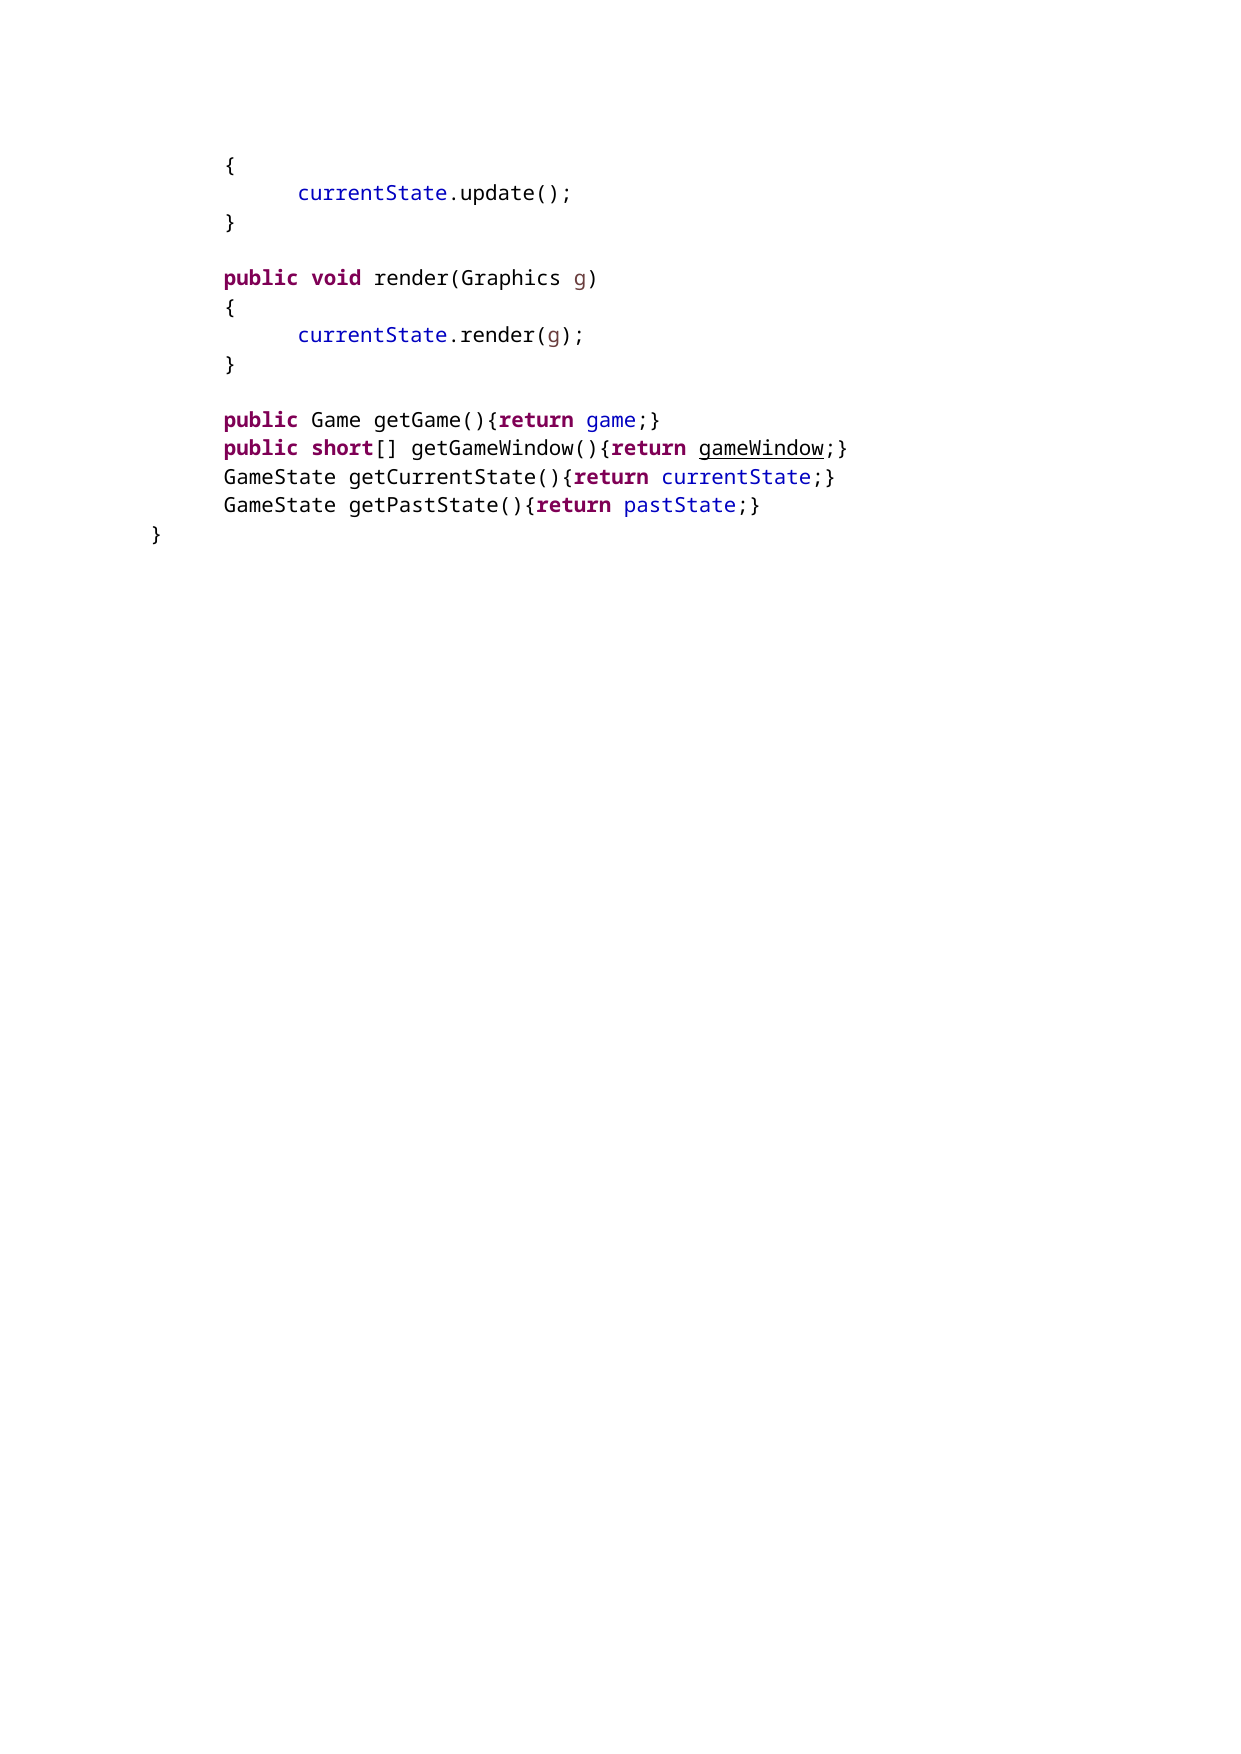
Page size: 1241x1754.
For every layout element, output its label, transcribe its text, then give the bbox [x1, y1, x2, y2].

text GameState getPastState(){return pastState;} [150, 490, 1090, 519]
text public void render(Graphics g) [150, 263, 1090, 292]
text } [150, 207, 1090, 235]
text { [150, 150, 1090, 178]
text currentState.render(g); [150, 320, 1090, 349]
text } [150, 519, 1090, 547]
text currentState.update(); [150, 178, 1090, 207]
text { [150, 292, 1090, 320]
text } [150, 349, 1090, 377]
text GameState getCurrentState(){return currentState;} [150, 462, 1090, 490]
text public Game getGame(){return game;} [150, 405, 1090, 433]
text public short[] getGameWindow(){return gameWindow;} [150, 433, 1090, 462]
